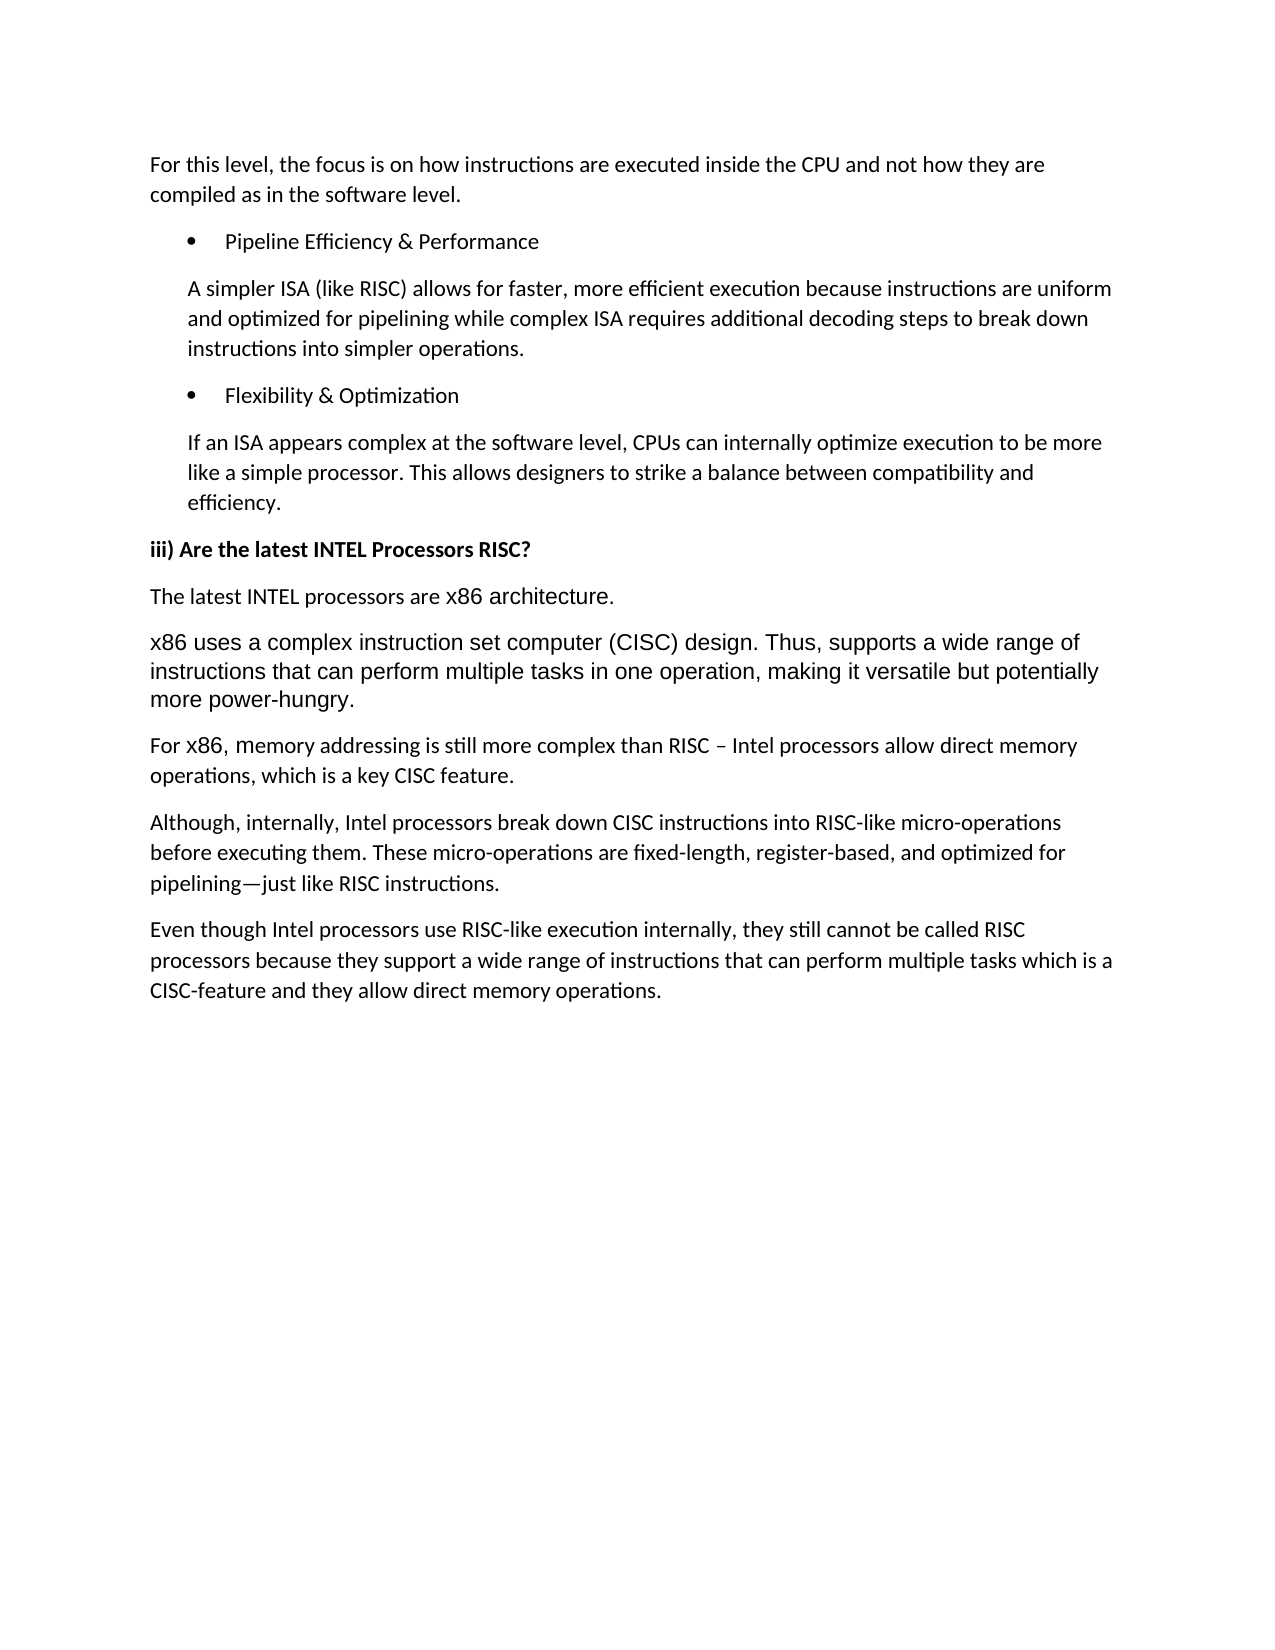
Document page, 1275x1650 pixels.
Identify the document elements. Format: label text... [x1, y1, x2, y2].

text iii) Are the latest INTEL Processors RISC? [150, 535, 1125, 563]
text Although, internally, Intel processors break down CISC instructions into RISC-like micro-operations before executing them. These micro-operations are fixed-length, register-based, and optimized for pipelining—just like RISC instructions. [150, 808, 1125, 897]
text If an ISA appears complex at the software level, CPUs can internally optimize execution to be more like a simple processor. This allows designers to strike a balance between compatibility and efficiency. [187, 428, 1125, 517]
text For x86, memory addressing is still more complex than RISC – Intel processors allow direct memory operations, which is a key CISC feature. [150, 731, 1125, 789]
text The latest INTEL processors are x86 architecture. [150, 582, 1125, 610]
list Pipeline Efficiency & Performance [187, 227, 1125, 255]
list Flexibility & Optimization [187, 381, 1125, 409]
text For this level, the focus is on how instructions are executed inside the CPU and not how they are compiled as in the software level. [150, 150, 1125, 208]
text Even though Intel processors use RISC-like execution internally, they still cannot be called RISC processors because they support a wide range of instructions that can perform multiple tasks which is a CISC-feature and they allow direct memory operations. [150, 916, 1125, 1004]
text A simpler ISA (like RISC) allows for faster, more efficient execution because instructions are uniform and optimized for pipelining while complex ISA requires additional decoding steps to break down instructions into simpler operations. [187, 274, 1125, 362]
text x86 uses a complex instruction set computer (CISC) design. Thus, supports a wide range of instructions that can perform multiple tasks in one operation, making it versatile but potentially more power-hungry. [150, 629, 1125, 712]
